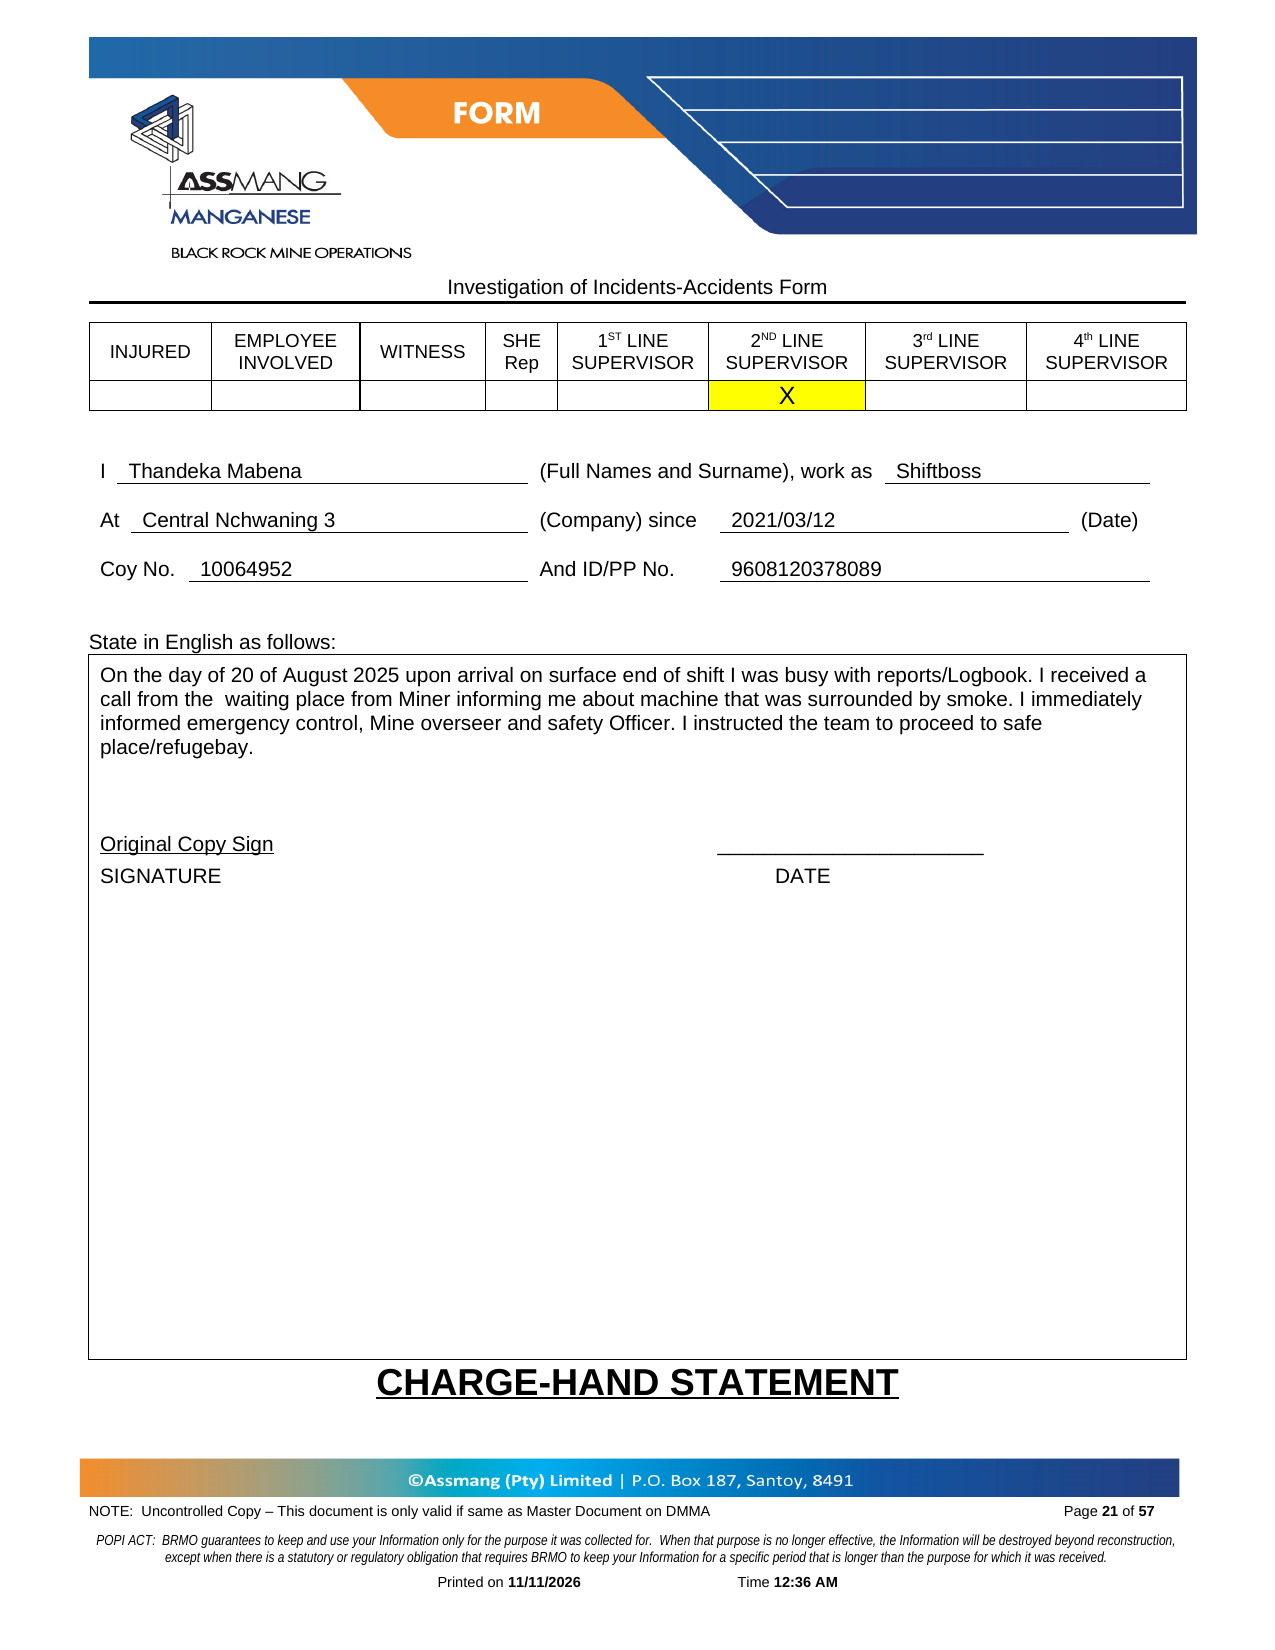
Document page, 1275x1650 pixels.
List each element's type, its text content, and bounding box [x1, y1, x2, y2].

table_header WITNESS [361, 323, 485, 380]
table_cell [558, 381, 708, 410]
table_cell [361, 381, 485, 410]
table_header Central Nchwaning 3 [131, 508, 528, 532]
table_header SHE Rep [486, 323, 557, 380]
table_header (Date) [1069, 508, 1150, 532]
picture [89, 37, 1197, 272]
table_header I [89, 459, 117, 483]
table_header Coy No. [89, 557, 188, 581]
table_header (Full Names and Surname), work as [528, 459, 884, 483]
table_cell [486, 381, 557, 410]
table_header EMPLOYEE INVOLVED [212, 323, 359, 380]
text State in English as follows: [89, 629, 1186, 653]
table_cell [1027, 381, 1186, 410]
picture [79, 1452, 1180, 1497]
table_cell X [709, 381, 865, 410]
table_header 3rd LINE SUPERVISOR [866, 323, 1026, 380]
picture [530, 1478, 537, 1488]
picture [518, 1476, 527, 1485]
table_header (Company) since [528, 508, 720, 532]
table_cell [90, 381, 211, 410]
table_cell [212, 381, 359, 410]
table_header 9608120378089 [720, 557, 1150, 581]
table_header INJURED [90, 323, 211, 380]
table_header 2ND LINE SUPERVISOR [709, 323, 865, 380]
table_header On the day of 20 of August 2025 upon arrival on surface end of shift I was busy with reports/Logbook. I received a call from the waiting place from Miner informing me about machine that was surrounded by smoke. I immediately informed emergency control, Mine overseer and safety Officer. I instructed the team to proceed to safe place/refugebay. Original Copy Sign _______________________ SIGNATURE DATE [89, 655, 1186, 1359]
table_header 1ST LINE SUPERVISOR [558, 323, 708, 380]
table_header Shiftboss [885, 459, 1150, 483]
table_header 2021/03/12 [720, 508, 1069, 532]
text CHARGE-HAND STATEMENT [89, 1360, 1186, 1403]
table_cell [866, 381, 1026, 410]
table_header At [89, 508, 131, 532]
table_header 10064952 [189, 557, 528, 581]
table_header 4th LINE SUPERVISOR [1027, 323, 1186, 380]
table_header Thandeka Mabena [117, 459, 528, 483]
table_header And ID/PP No. [528, 557, 720, 581]
